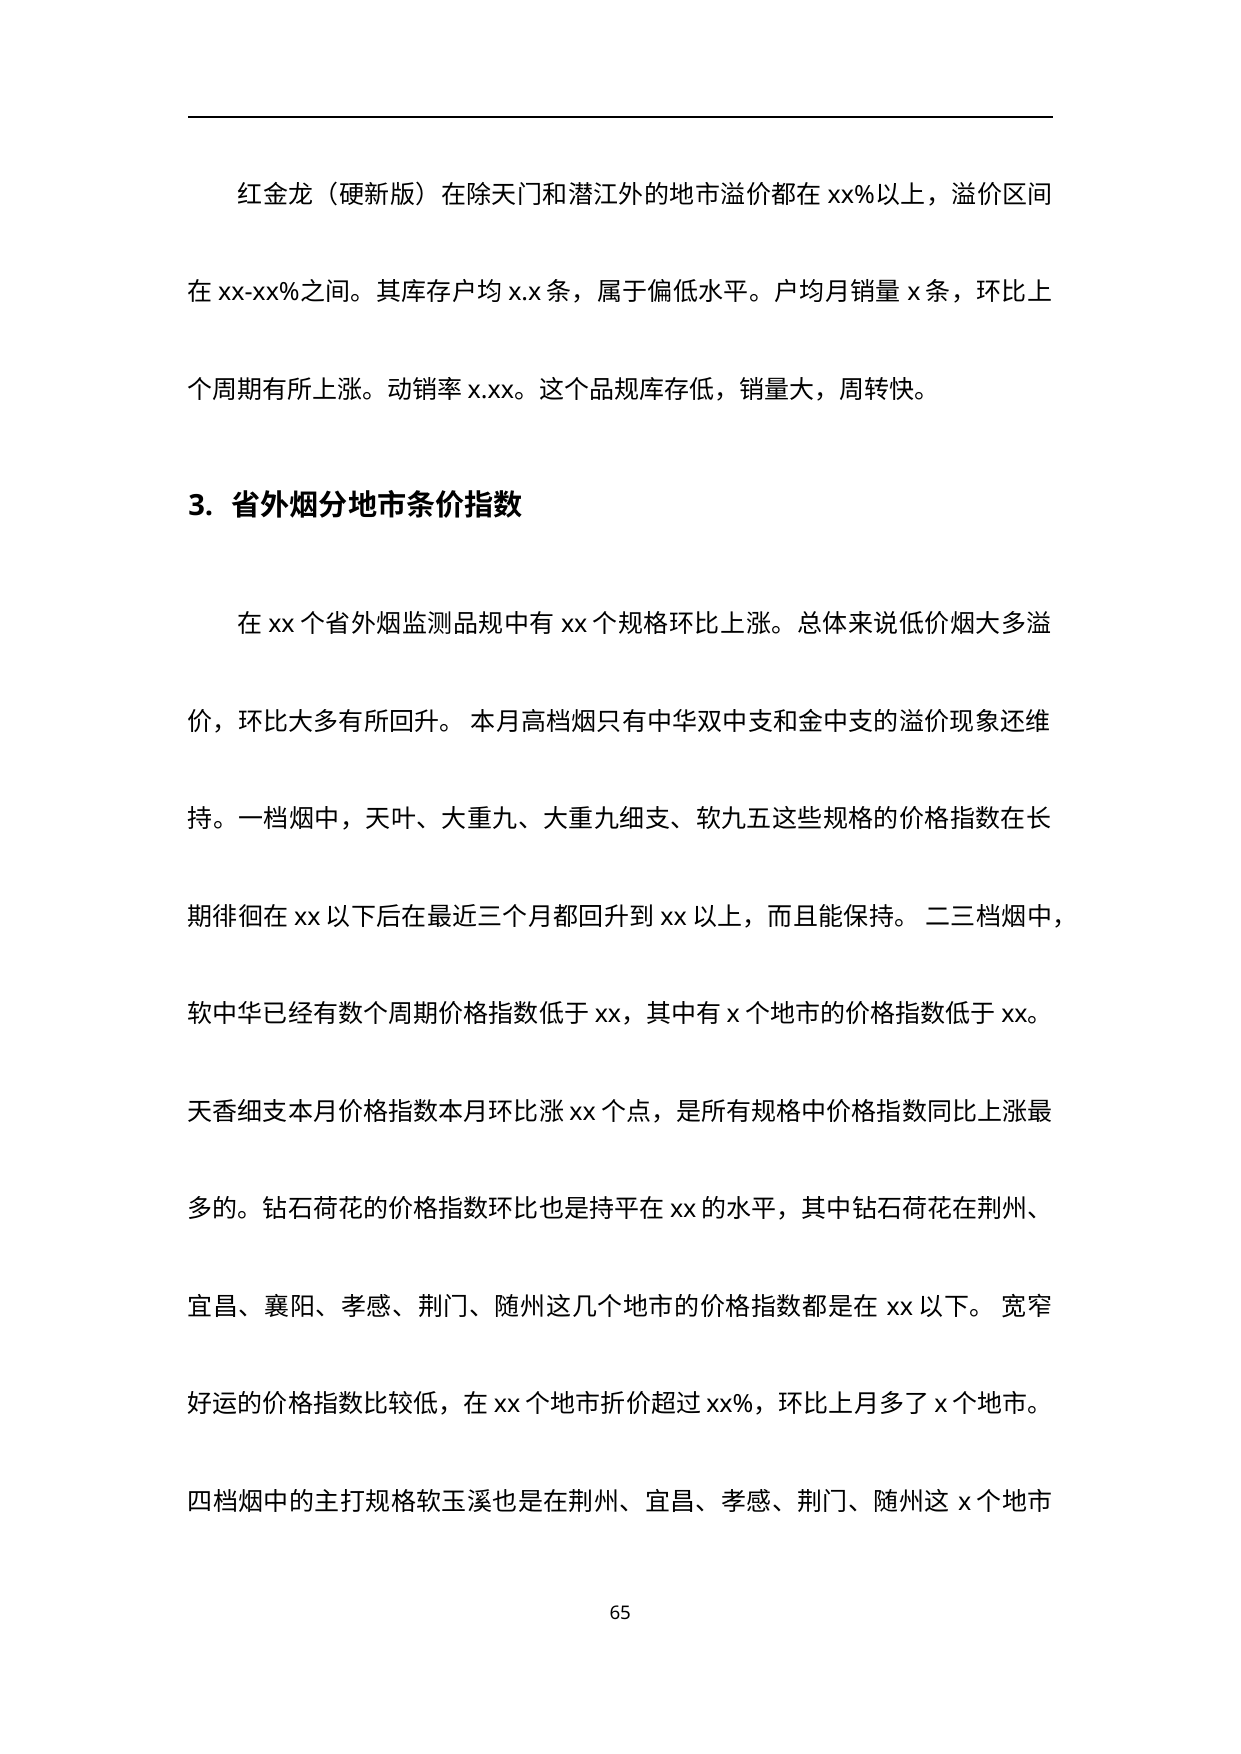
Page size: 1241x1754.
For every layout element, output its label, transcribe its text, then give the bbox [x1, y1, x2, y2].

text 红金龙（硬新版）在除天门和潜江外的地市溢价都在xx%以上，溢价区间在xx-xx%之间。其库存户均x.x条，属于偏低水平。户均月销量x条，环比上个周期有所上涨。动销率x.xx。这个品规库存低，销量大，周转快。 [187, 160, 1053, 420]
list 省外烟分地市条价指数 [187, 470, 1053, 535]
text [187, 589, 1053, 1532]
